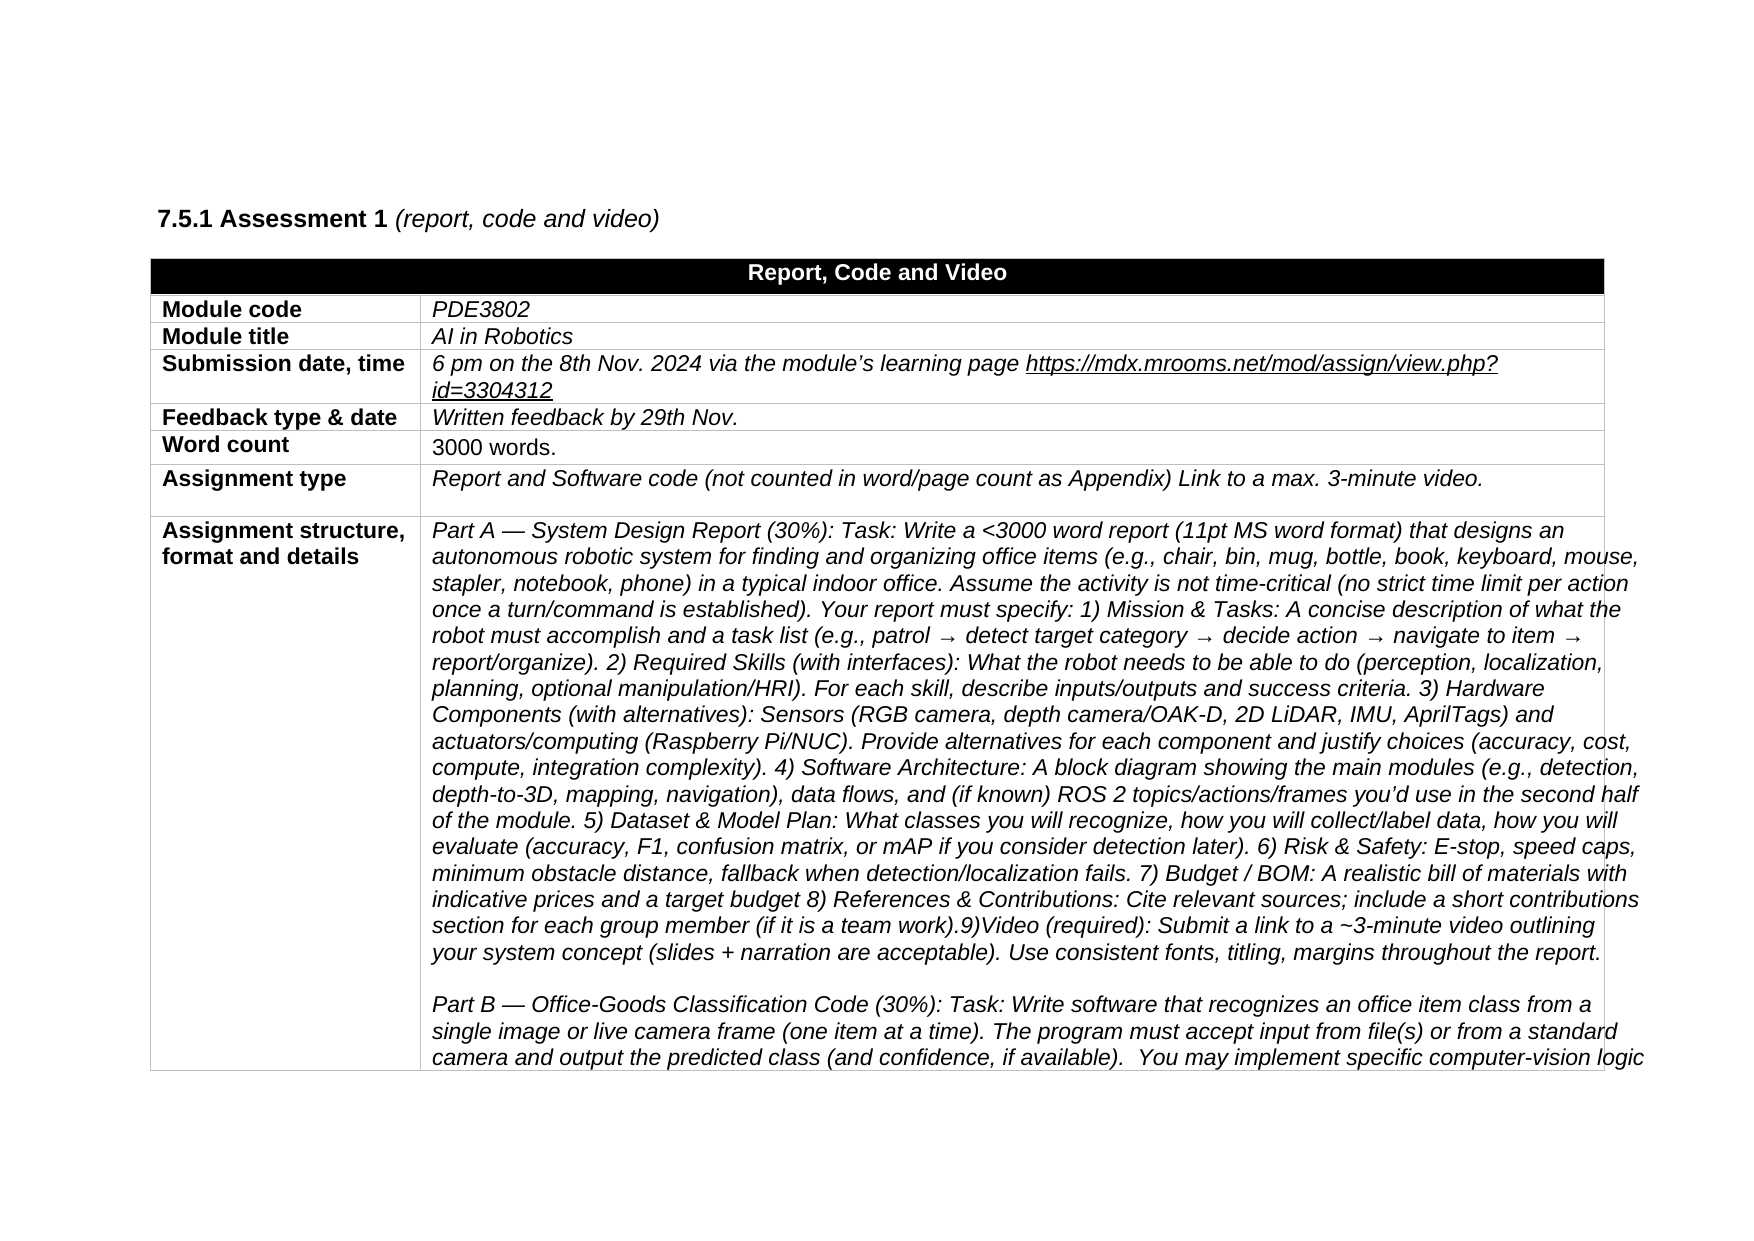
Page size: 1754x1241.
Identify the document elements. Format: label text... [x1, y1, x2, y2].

table_cell Module title [151, 323, 420, 349]
table_cell 6 pm on the 8th Nov. 2024 via the module’s learning page https://mdx.mrooms.net/mod/assign/view.php?id=3304312 [421, 350, 1604, 403]
table_cell Assignment structure, format and details [151, 517, 420, 1070]
table_cell AI in Robotics [421, 323, 1604, 349]
table_cell Module code [151, 296, 420, 322]
table_cell Feedback type & date [151, 404, 420, 430]
table_header Report, Code and Video [151, 259, 1604, 294]
table_cell [421, 465, 1604, 516]
table_cell Submission date, time [151, 350, 420, 403]
table_cell 3000 words. [421, 431, 1604, 463]
text 7.5.1 Assessment 1 (report, code and video) [150, 204, 1604, 233]
table_cell Assignment type [151, 465, 420, 516]
table_cell PDE3802 [421, 296, 1604, 322]
table_cell Written feedback by 29th Nov. [421, 404, 1604, 430]
table_cell Word count [151, 431, 420, 463]
